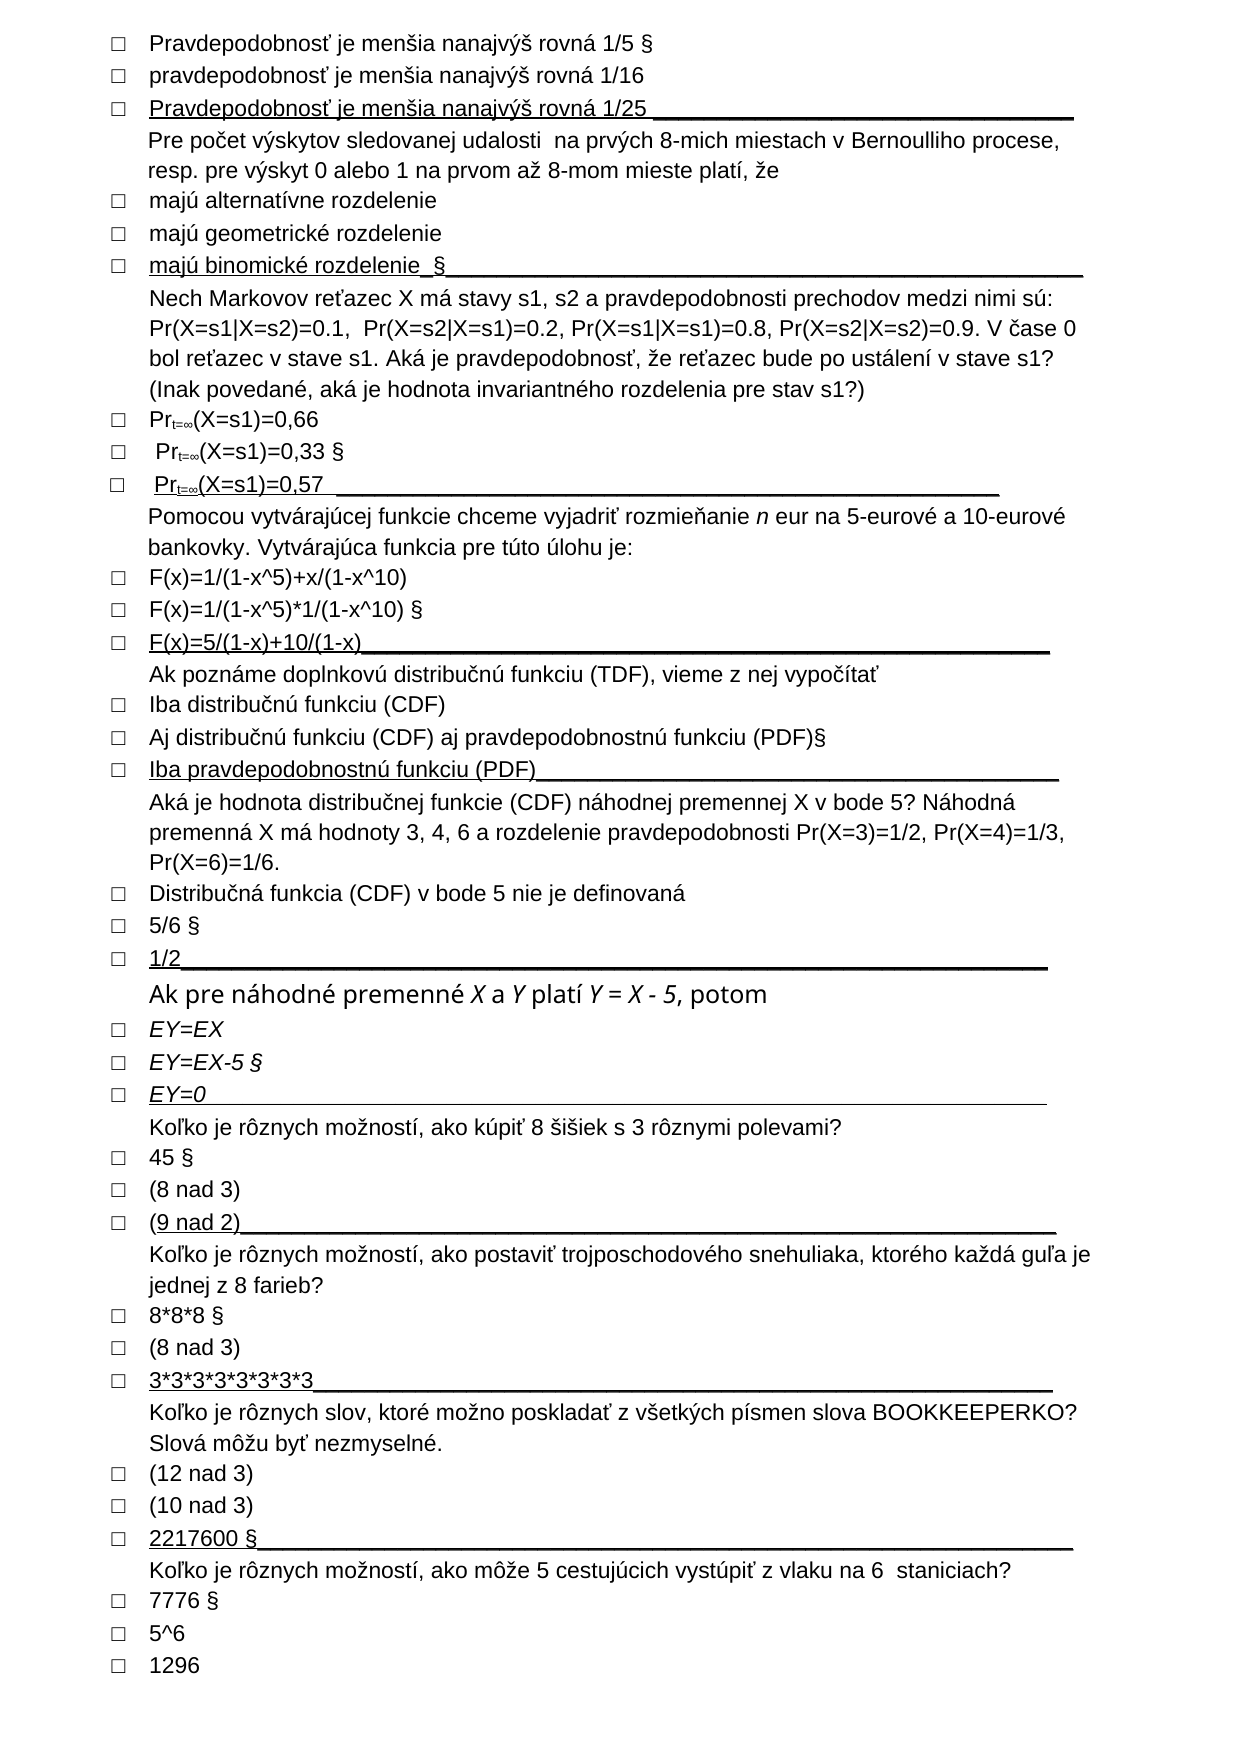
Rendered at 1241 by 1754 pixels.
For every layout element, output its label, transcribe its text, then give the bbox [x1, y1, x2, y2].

list majú binomické rozdelenie_§__________________________________________________ [111, 252, 1093, 281]
list 45 § [111, 1144, 1093, 1172]
list Koľko je rôznych možností, ako postaviť trojposchodového snehuliaka, ktorého každá guľa je jednej z 8 farieb? [149, 1241, 1093, 1298]
list Koľko je rôznych slov, ktoré možno poskladať z všetkých písmen slova BOOKKEEPERKO? Slová môžu byť nezmyselné. [149, 1399, 1093, 1456]
list Nech Markovov reťazec X má stavy s1, s2 a pravdepodobnosti prechodov medzi nimi sú: [149, 285, 1093, 311]
list Pravdepodobnosť je menšia nanajvýš rovná 1/5 § [111, 29, 1093, 58]
list majú geometrické rozdelenie [111, 220, 1093, 248]
list 5/6 § [111, 912, 1093, 940]
list Pr(X=s1|X=s2)=0.1, Pr(X=s2|X=s1)=0.2, Pr(X=s1|X=s1)=0.8, Pr(X=s2|X=s2)=0.9. V čase 0 bol reťazec v stave s1. Aká je pravdepodobnosť, že reťazec bude po ustálení v stave s1? (Inak povedané, aká je hodnota invariantného rozdelenia pre stav s1?) [149, 315, 1093, 402]
list Iba pravdepodobnostnú funkciu (PDF)_________________________________________ [111, 756, 1093, 785]
list 7776 § [111, 1587, 1093, 1616]
list 2217600 §________________________________________________________________ [111, 1525, 1093, 1553]
list Pre počet výskytov sledovanej udalosti na prvých 8-mich miestach v Bernoulliho procese, resp. pre výskyt 0 alebo 1 na prvom až 8-mom mieste platí, že [148, 127, 1093, 184]
list 5^6 [111, 1620, 1093, 1648]
list Pomocou vytvárajúcej funkcie chceme vyjadriť rozmieňanie n eur na 5-eurové a 10-eurové bankovky. Vytvárajúca funkcia pre túto úlohu je: [148, 503, 1093, 560]
list F(x)=5/(1-x)+10/(1-x)______________________________________________________ [111, 629, 1093, 657]
list Prt=∞(X=s1)=0,66 [111, 406, 1093, 434]
list (8 nad 3) [111, 1176, 1093, 1205]
list Ak poznáme doplnkovú distribučnú funkciu (TDF), vieme z nej vypočítať [149, 661, 1093, 688]
list 1296 [111, 1652, 1093, 1681]
list 3*3*3*3*3*3*3*3__________________________________________________________ [111, 1367, 1093, 1395]
list Ak pre náhodné premenné X a Y platí Y = X - 5, potom [149, 977, 1093, 1011]
list (12 nad 3) [111, 1460, 1093, 1488]
list Aká je hodnota distribučnej funkcie (CDF) náhodnej premennej X v bode 5? Náhodná premenná X má hodnoty 3, 4, 6 a rozdelenie pravdepodobnosti Pr(X=3)=1/2, Pr(X=4)=1/3, Pr(X=6)=1/6. [149, 789, 1093, 876]
list Koľko je rôznych možností, ako môže 5 cestujúcich vystúpiť z vlaku na 6 staniciach? [149, 1557, 1093, 1584]
list pravdepodobnosť je menšia nanajvýš rovná 1/16 [111, 62, 1093, 90]
list Iba distribučnú funkciu (CDF) [111, 691, 1093, 720]
list F(x)=1/(1-x^5)+x/(1-x^10) [111, 564, 1093, 592]
list Distribučná funkcia (CDF) v bode 5 nie je definovaná [111, 879, 1093, 908]
list (10 nad 3) [111, 1492, 1093, 1521]
list Pravdepodobnosť je menšia nanajvýš rovná 1/25 _________________________________ [111, 94, 1093, 123]
list F(x)=1/(1-x^5)*1/(1-x^10) § [111, 596, 1093, 624]
list Prt=∞(X=s1)=0,57 ____________________________________________________ [110, 471, 1093, 499]
list (8 nad 3) [111, 1334, 1093, 1363]
list EY=0__________________________________________________________________ [111, 1081, 1093, 1109]
list Koľko je rôznych možností, ako kúpiť 8 šišiek s 3 rôznymi polevami? [149, 1114, 1093, 1140]
list Aj distribučnú funkciu (CDF) aj pravdepodobnostnú funkciu (PDF)§ [111, 724, 1093, 752]
list 1/2____________________________________________________________________ [111, 944, 1093, 973]
list majú alternatívne rozdelenie [111, 187, 1093, 216]
list 8*8*8 § [111, 1302, 1093, 1330]
list EY=EX [111, 1016, 1093, 1044]
list EY=EX-5 § [111, 1049, 1093, 1077]
list Prt=∞(X=s1)=0,33 § [111, 438, 1093, 467]
list (9 nad 2)________________________________________________________________ [111, 1209, 1093, 1237]
